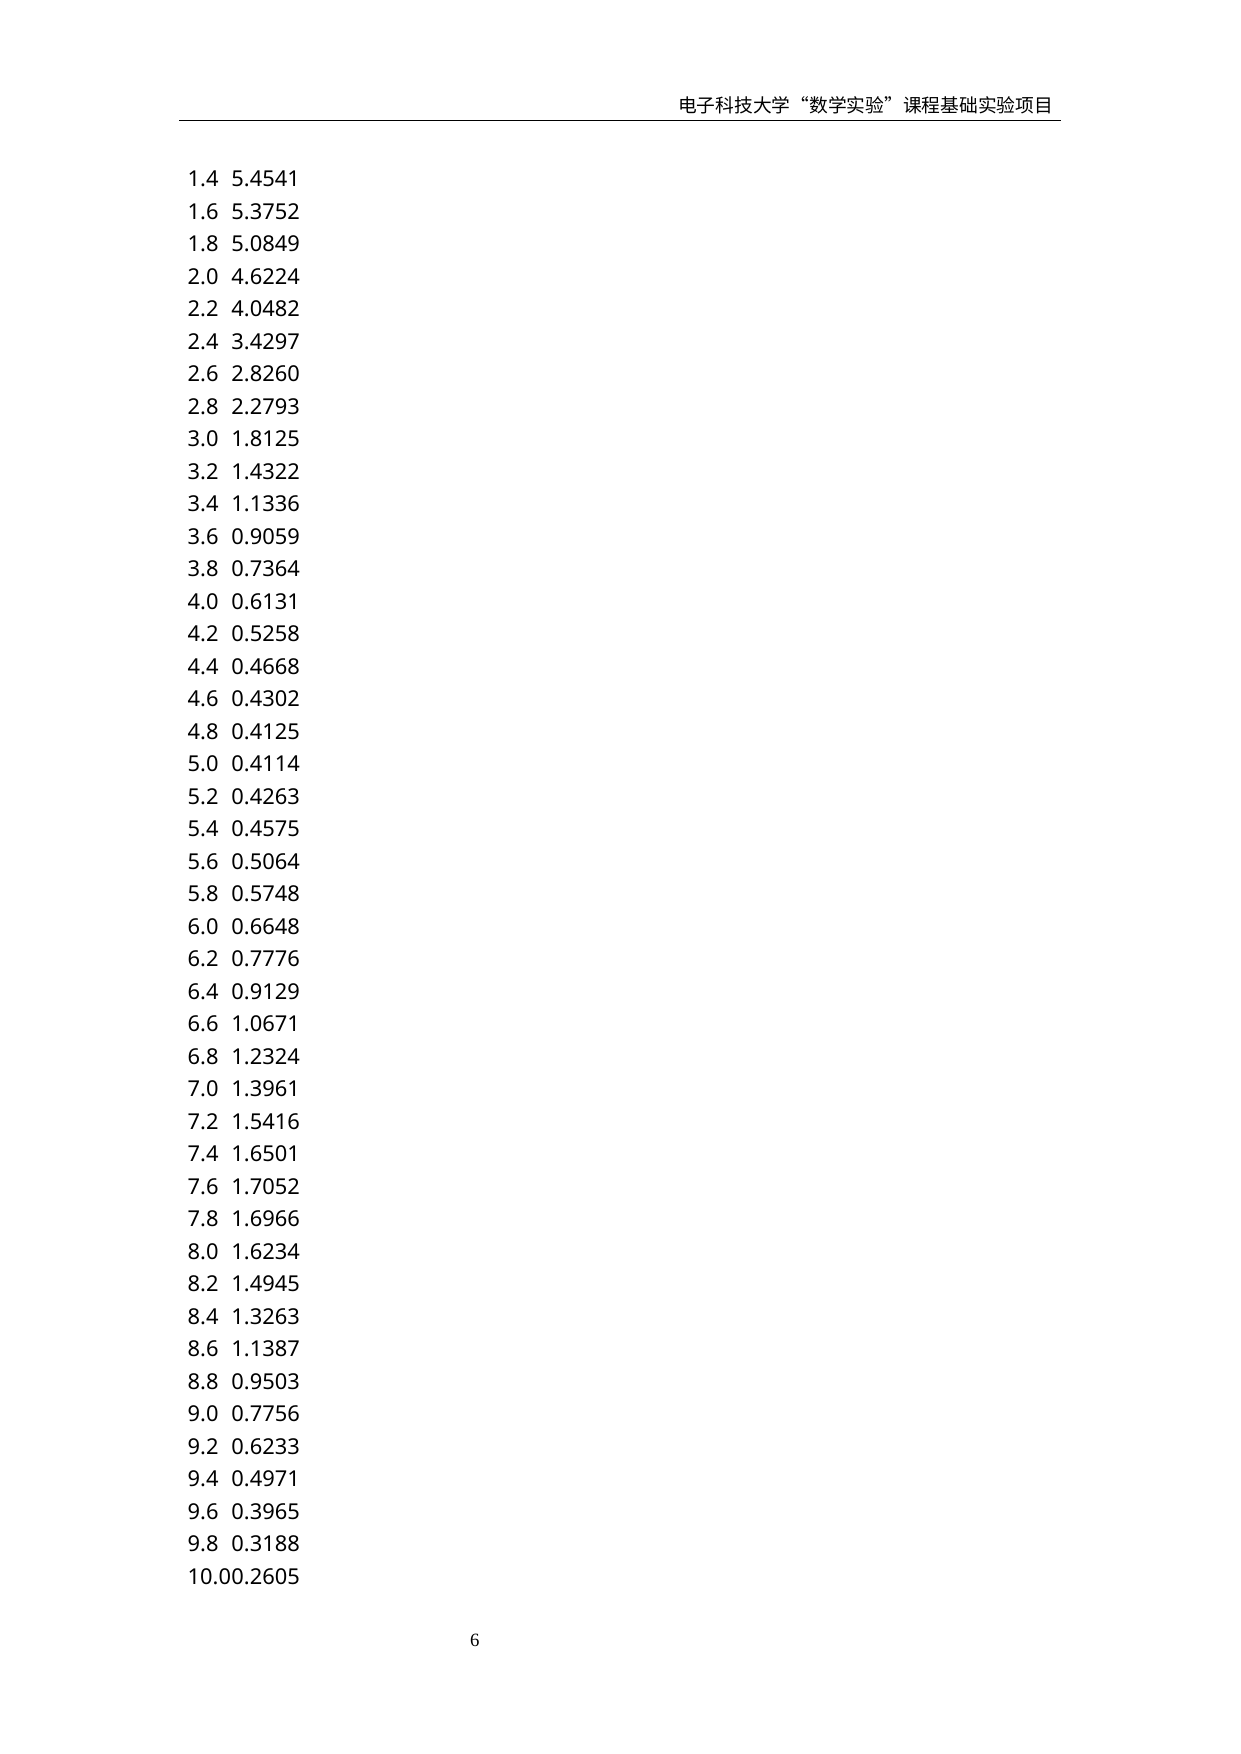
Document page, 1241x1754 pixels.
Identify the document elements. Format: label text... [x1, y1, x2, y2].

text 4.6 0.4302 [187, 682, 1053, 714]
text 3.6 0.9059 [187, 519, 1053, 552]
text 7.6 1.7052 [187, 1169, 1053, 1202]
text 4.4 0.4668 [187, 649, 1053, 682]
text 7.8 1.6966 [187, 1202, 1053, 1234]
text 7.0 1.3961 [187, 1072, 1053, 1104]
text 9.4 0.4971 [187, 1462, 1053, 1494]
text 9.6 0.3965 [187, 1494, 1053, 1527]
text 5.0 0.4114 [187, 747, 1053, 779]
text 7.4 1.6501 [187, 1137, 1053, 1169]
text 3.4 1.1336 [187, 487, 1053, 519]
text 2.4 3.4297 [187, 324, 1053, 357]
text 2.8 2.2793 [187, 389, 1053, 422]
text 1.6 5.3752 [187, 194, 1053, 227]
text 5.2 0.4263 [187, 779, 1053, 812]
text 8.4 1.3263 [187, 1299, 1053, 1332]
text 8.2 1.4945 [187, 1267, 1053, 1299]
text 6.6 1.0671 [187, 1007, 1053, 1039]
text 6.2 0.7776 [187, 942, 1053, 974]
text 4.2 0.5258 [187, 617, 1053, 649]
text 6.8 1.2324 [187, 1039, 1053, 1072]
text 8.8 0.9503 [187, 1364, 1053, 1397]
text 6.0 0.6648 [187, 909, 1053, 942]
text 4.0 0.6131 [187, 584, 1053, 617]
text 2.6 2.8260 [187, 357, 1053, 389]
text 8.0 1.6234 [187, 1234, 1053, 1267]
text 5.8 0.5748 [187, 877, 1053, 909]
text 1.4 5.4541 [187, 162, 1053, 194]
text 3.8 0.7364 [187, 552, 1053, 584]
text 4.8 0.4125 [187, 714, 1053, 747]
text 6.4 0.9129 [187, 974, 1053, 1007]
text 3.0 1.8125 [187, 422, 1053, 454]
text 9.8 0.3188 [187, 1527, 1053, 1559]
text 8.6 1.1387 [187, 1332, 1053, 1364]
text 9.0 0.7756 [187, 1397, 1053, 1429]
text 9.2 0.6233 [187, 1429, 1053, 1462]
text 1.8 5.0849 [187, 227, 1053, 259]
text 3.2 1.4322 [187, 454, 1053, 487]
text 5.4 0.4575 [187, 812, 1053, 844]
text 5.6 0.5064 [187, 844, 1053, 877]
text 2.2 4.0482 [187, 292, 1053, 324]
text 10.0 0.2605 [187, 1559, 1053, 1592]
text 2.0 4.6224 [187, 259, 1053, 292]
text 7.2 1.5416 [187, 1104, 1053, 1137]
